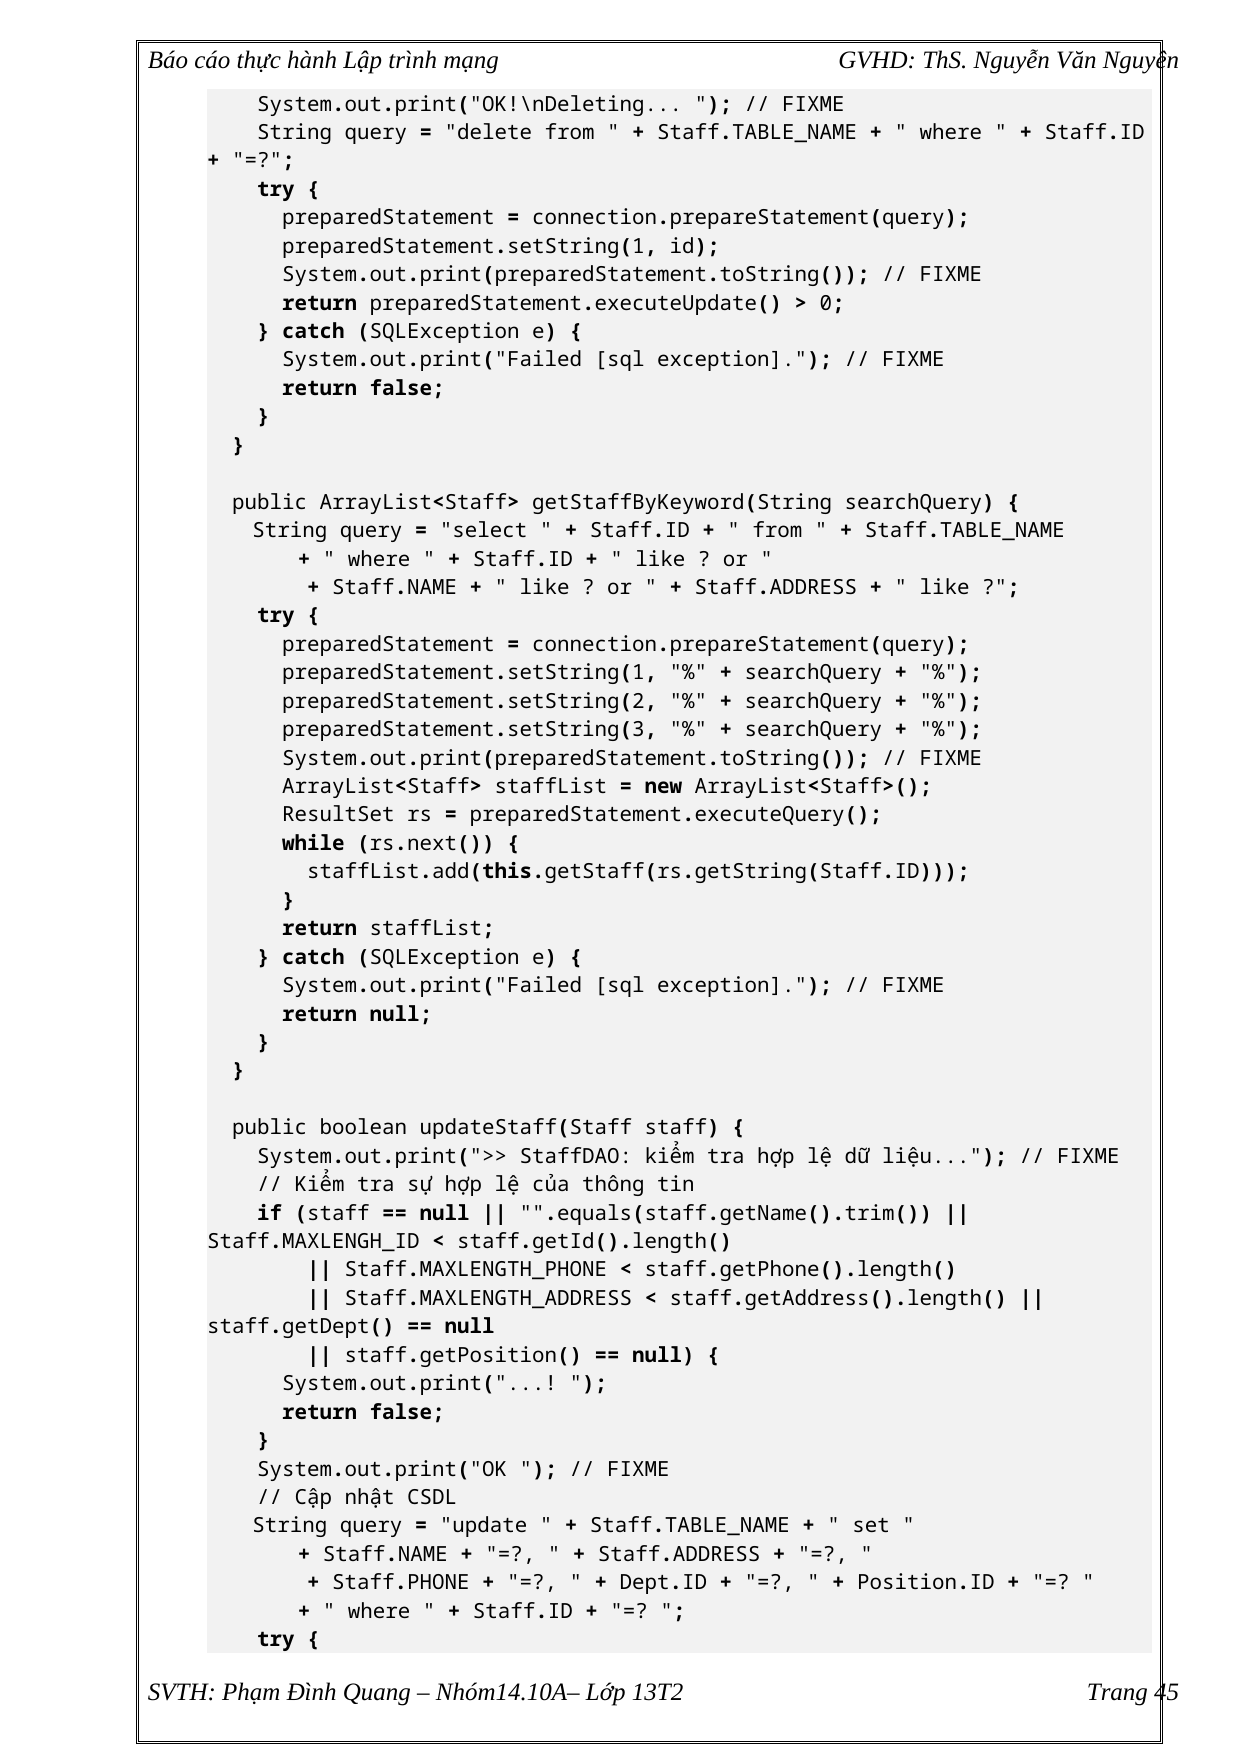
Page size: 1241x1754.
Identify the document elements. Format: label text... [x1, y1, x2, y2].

text } catch (SQLException e) { [207, 942, 1152, 970]
text while (rs.next()) { [207, 828, 1152, 856]
text } [207, 1056, 1152, 1084]
text System.out.print("OK "); // FIXME [207, 1454, 1152, 1482]
text || Staff.MAXLENGTH_ADDRESS < staff.getAddress().length() || staff.getDept() == null [207, 1283, 1152, 1340]
text return false; [207, 1397, 1152, 1425]
text String query = "update " + Staff.TABLE_NAME + " set " [207, 1511, 1152, 1539]
text preparedStatement = connection.prepareStatement(query); [207, 202, 1152, 231]
text String query = "delete from " + Staff.TABLE_NAME + " where " + Staff.ID + "=?"; [207, 117, 1152, 174]
text + " where " + Staff.ID + " like ? or " [207, 544, 1152, 572]
text public boolean updateStaff(Staff staff) { [207, 1112, 1152, 1141]
text // Kiểm tra sự hợp lệ của thông tin [207, 1169, 1152, 1198]
text preparedStatement.setString(2, "%" + searchQuery + "%"); [207, 686, 1152, 714]
text if (staff == null || "".equals(staff.getName().trim()) || Staff.MAXLENGH_ID < staff.getId().length() [207, 1198, 1152, 1254]
text preparedStatement.setString(3, "%" + searchQuery + "%"); [207, 714, 1152, 743]
text || staff.getPosition() == null) { [207, 1340, 1152, 1368]
text System.out.print("Failed [sql exception]."); // FIXME [207, 970, 1152, 999]
text staffList.add(this.getStaff(rs.getString(Staff.ID))); [207, 856, 1152, 885]
text System.out.print("...! "); [207, 1368, 1152, 1397]
text } [207, 1425, 1152, 1454]
text } catch (SQLException e) { [207, 316, 1152, 344]
text try { [207, 174, 1152, 202]
text + " where " + Staff.ID + "=? "; [207, 1596, 1152, 1624]
text preparedStatement.setString(1, "%" + searchQuery + "%"); [207, 657, 1152, 686]
text try { [207, 601, 1152, 629]
text System.out.print(preparedStatement.toString()); // FIXME [207, 743, 1152, 771]
text } [207, 401, 1152, 430]
text System.out.print(preparedStatement.toString()); // FIXME [207, 259, 1152, 288]
text + Staff.NAME + " like ? or " + Staff.ADDRESS + " like ?"; [207, 572, 1152, 601]
text System.out.print(">> StaffDAO: kiểm tra hợp lệ dữ liệu..."); // FIXME [207, 1141, 1152, 1169]
text } [207, 1027, 1152, 1056]
text } [207, 885, 1152, 913]
text System.out.print("Failed [sql exception]."); // FIXME [207, 344, 1152, 373]
text ArrayList<Staff> staffList = new ArrayList<Staff>(); [207, 771, 1152, 799]
text try { [207, 1624, 1152, 1653]
text return preparedStatement.executeUpdate() > 0; [207, 288, 1152, 316]
text ResultSet rs = preparedStatement.executeQuery(); [207, 799, 1152, 828]
text return staffList; [207, 913, 1152, 942]
text + Staff.PHONE + "=?, " + Dept.ID + "=?, " + Position.ID + "=? " [207, 1567, 1152, 1596]
text preparedStatement = connection.prepareStatement(query); [207, 629, 1152, 657]
text } [207, 430, 1152, 458]
text return false; [207, 373, 1152, 401]
text return null; [207, 999, 1152, 1027]
text public ArrayList<Staff> getStaffByKeyword(String searchQuery) { [207, 487, 1152, 515]
text System.out.print("OK!\nDeleting... "); // FIXME [207, 89, 1152, 117]
text preparedStatement.setString(1, id); [207, 231, 1152, 259]
text // Cập nhật CSDL [207, 1482, 1152, 1511]
text || Staff.MAXLENGTH_PHONE < staff.getPhone().length() [207, 1254, 1152, 1283]
text + Staff.NAME + "=?, " + Staff.ADDRESS + "=?, " [207, 1539, 1152, 1567]
text String query = "select " + Staff.ID + " from " + Staff.TABLE_NAME [207, 515, 1152, 544]
